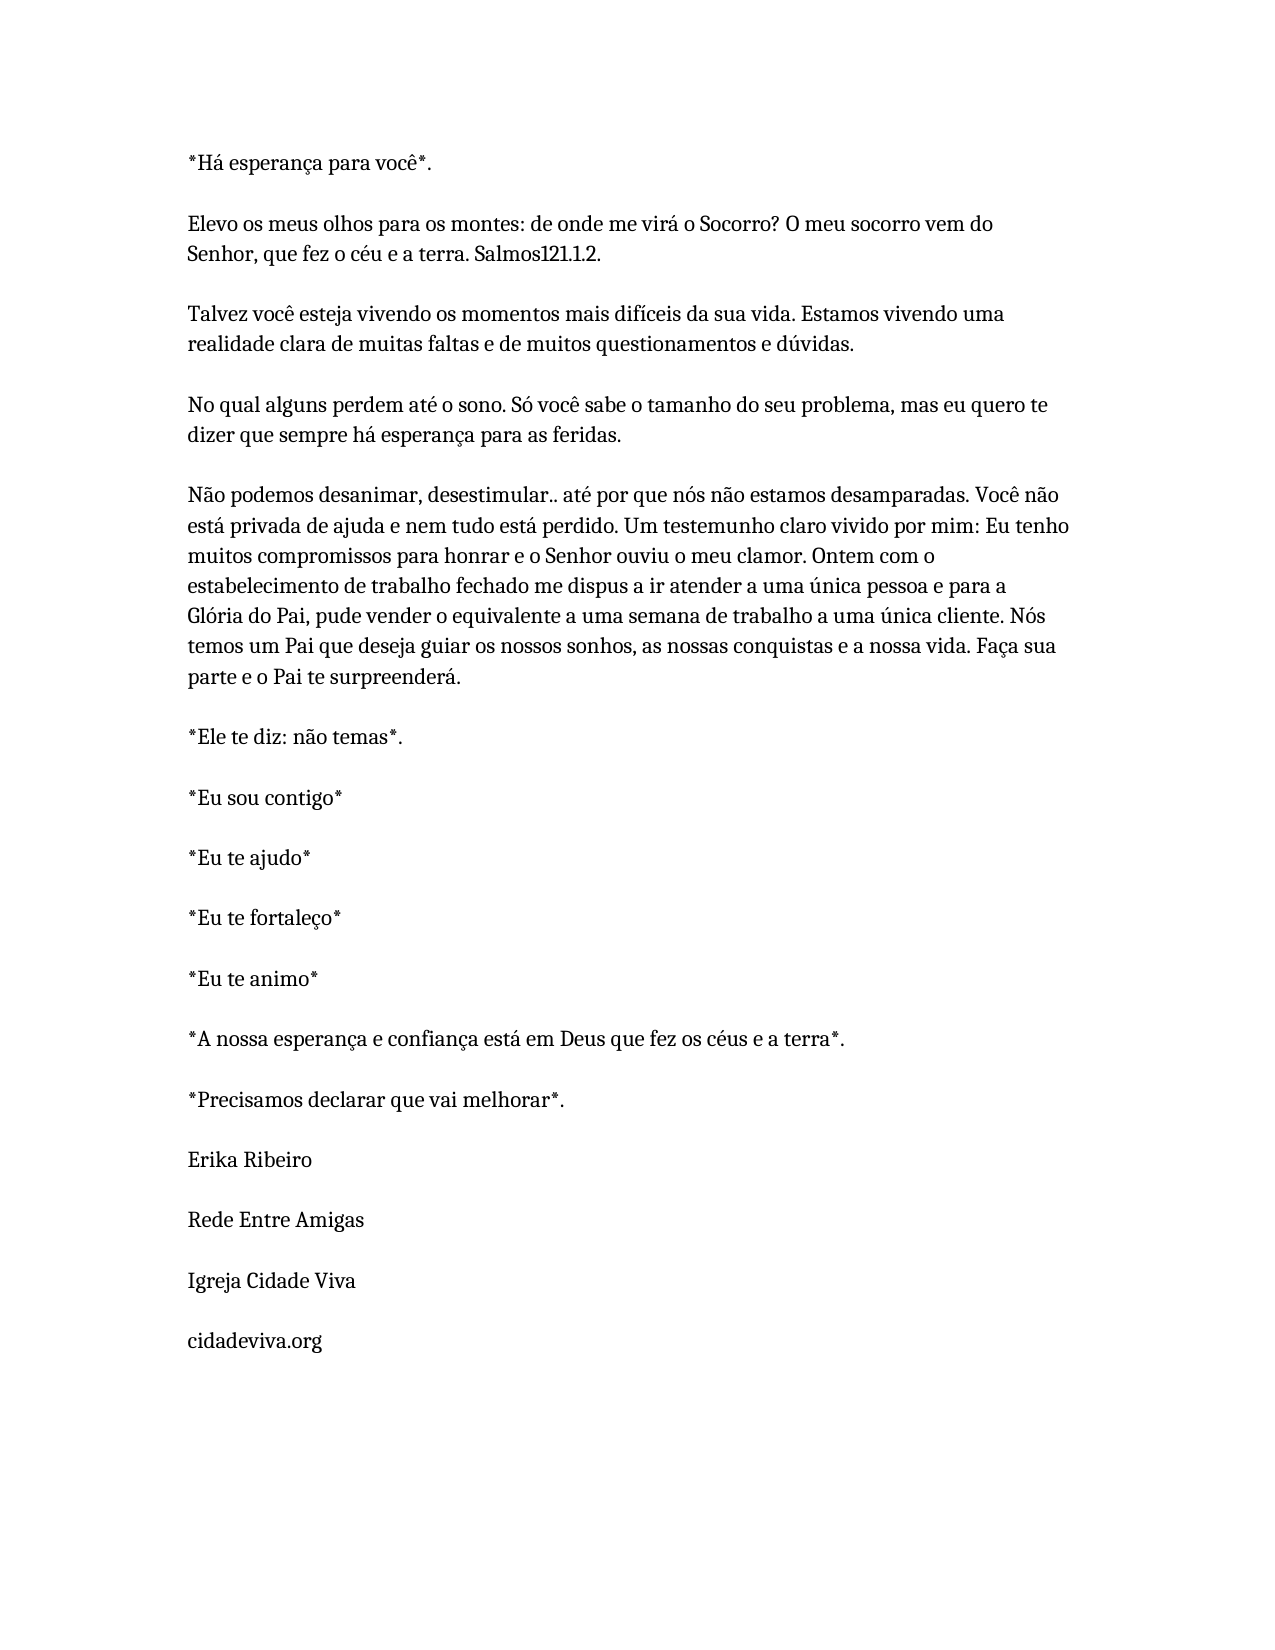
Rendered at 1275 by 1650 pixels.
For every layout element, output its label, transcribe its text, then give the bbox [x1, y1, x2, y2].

text *Há esperança para você*. Elevo os meus olhos para os montes: de onde me virá o Socorro? O meu socorro vem do Senhor, que fez o céu e a terra. Salmos121.1.2. Talvez você esteja vivendo os momentos mais difíceis da sua vida. Estamos vivendo uma realidade clara de muitas faltas e de muitos questionamentos e dúvidas. No qual alguns perdem até o sono. Só você sabe o tamanho do seu problema, mas eu quero te dizer que sempre há esperança para as feridas. Não podemos desanimar, desestimular.. até por que nós não estamos desamparadas. Você não está privada de ajuda e nem tudo está perdido. Um testemunho claro vivido por mim: Eu tenho muitos compromissos para honrar e o Senhor ouviu o meu clamor. Ontem com o estabelecimento de trabalho fechado me dispus a ir atender a uma única pessoa e para a Glória do Pai, pude vender o equivalente a uma semana de trabalho a uma única cliente. Nós temos um Pai que deseja guiar os nossos sonhos, as nossas conquistas e a nossa vida. Faça sua parte e o Pai te surpreenderá. *Ele te diz: não temas*. *Eu sou contigo* *Eu te ajudo* *Eu te fortaleço* *Eu te animo* *A nossa esperança e confiança está em Deus que fez os céus e a terra*. *Precisamos declarar que vai melhorar*. Erika Ribeiro Rede Entre Amigas Igreja Cidade Viva cidadeviva.org [187, 150, 1087, 1354]
